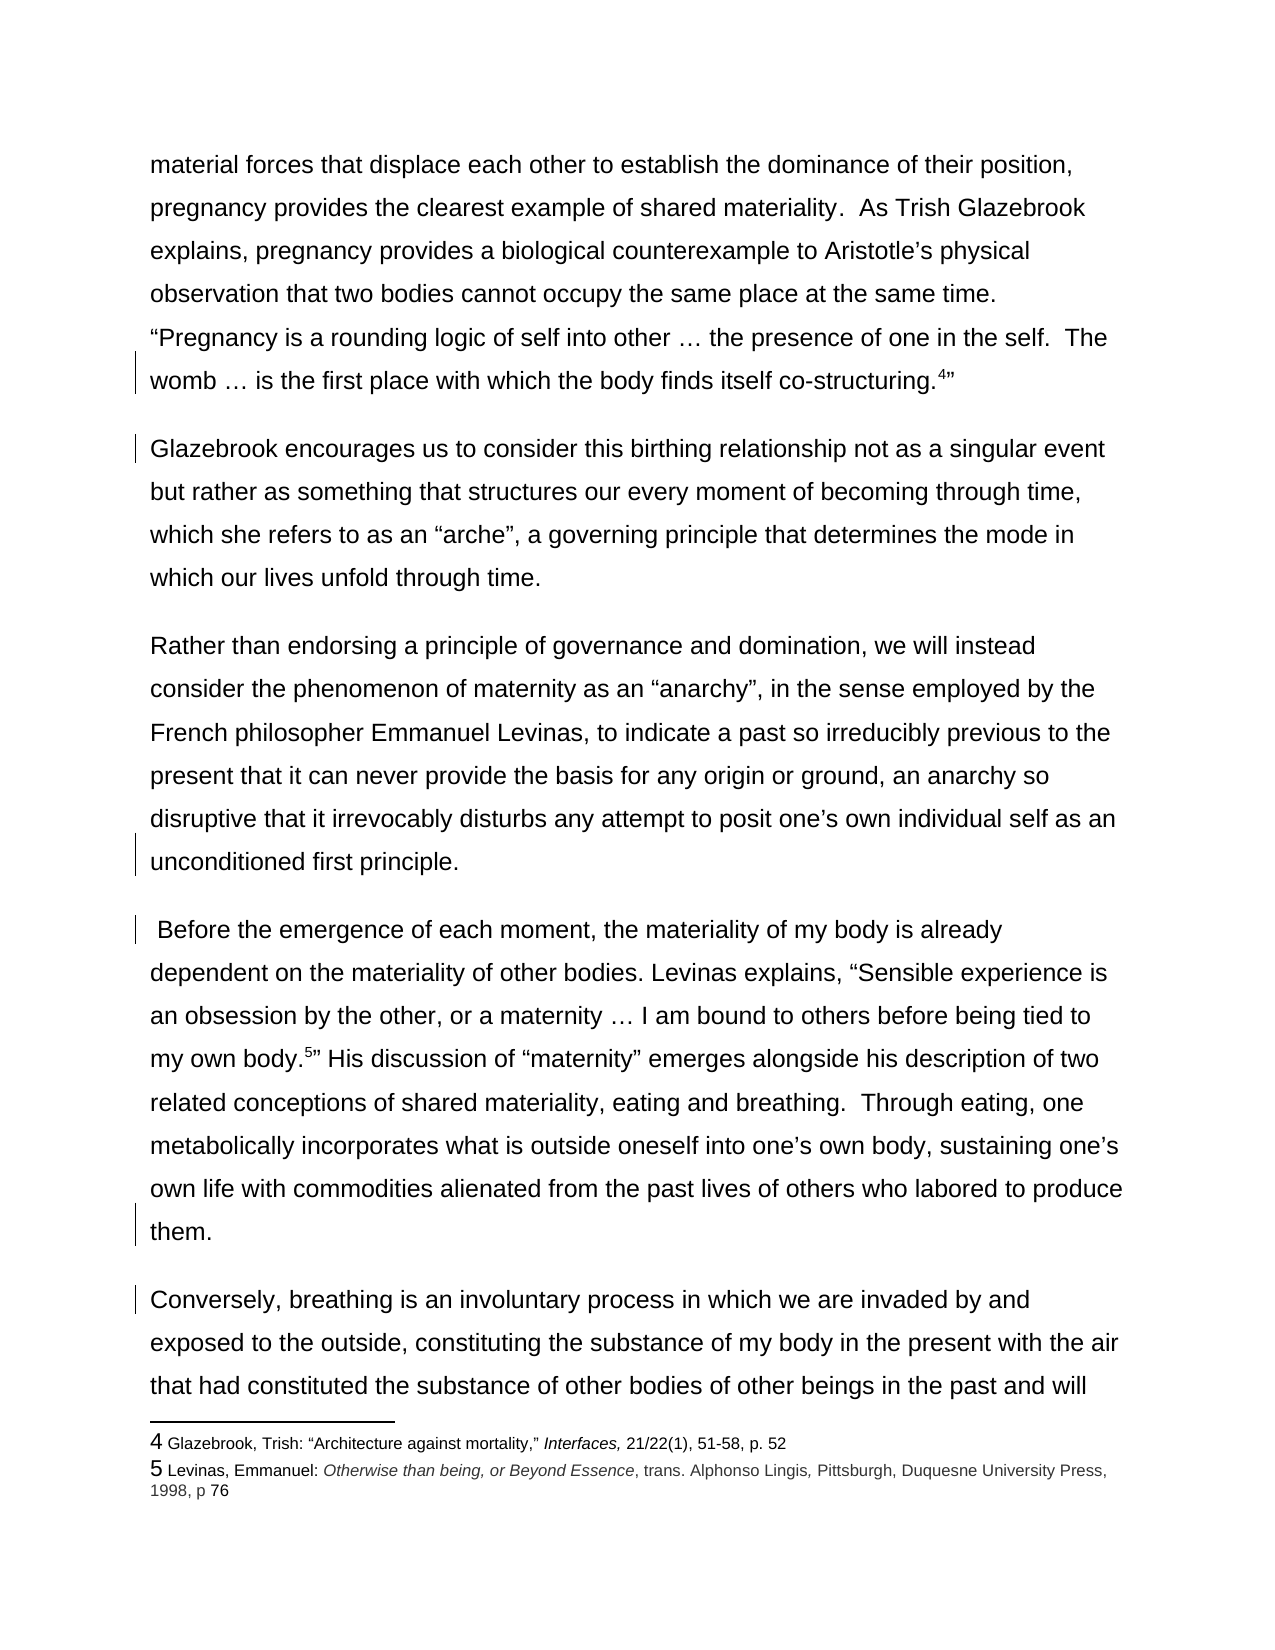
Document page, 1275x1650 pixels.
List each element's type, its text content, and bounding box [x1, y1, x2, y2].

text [150, 1285, 1125, 1400]
text Rather than endorsing a principle of governance and domination, we will instead consider the phenomenon of maternity as an “anarchy”, in the sense employed by the French philosopher Emmanuel Levinas, to indicate a past so irreducibly previous to the present that it can never provide the basis for any origin or ground, an anarchy so disruptive that it irrevocably disturbs any attempt to posit one’s own individual self as an unconditioned first principle. [150, 631, 1125, 876]
text Glazebrook encourages us to consider this birthing relationship not as a singular event but rather as something that structures our every moment of becoming through time, which she refers to as an “arche”, a governing principle that determines the mode in which our lives unfold through time. [150, 434, 1125, 592]
text Before the emergence of each moment, the materiality of my body is already dependent on the materiality of other bodies. Levinas explains, “Sensible experience is an obsession by the other, or a maternity … I am bound to others before being tied to my own body.” His discussion of “maternity” emerges alongside his description of two related conceptions of shared materiality, eating and breathing. Through eating, one metabolically incorporates what is outside oneself into one’s own body, sustaining one’s own life with commodities alienated from the past lives of others who labored to produce them. [150, 915, 1125, 1246]
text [150, 150, 1125, 394]
